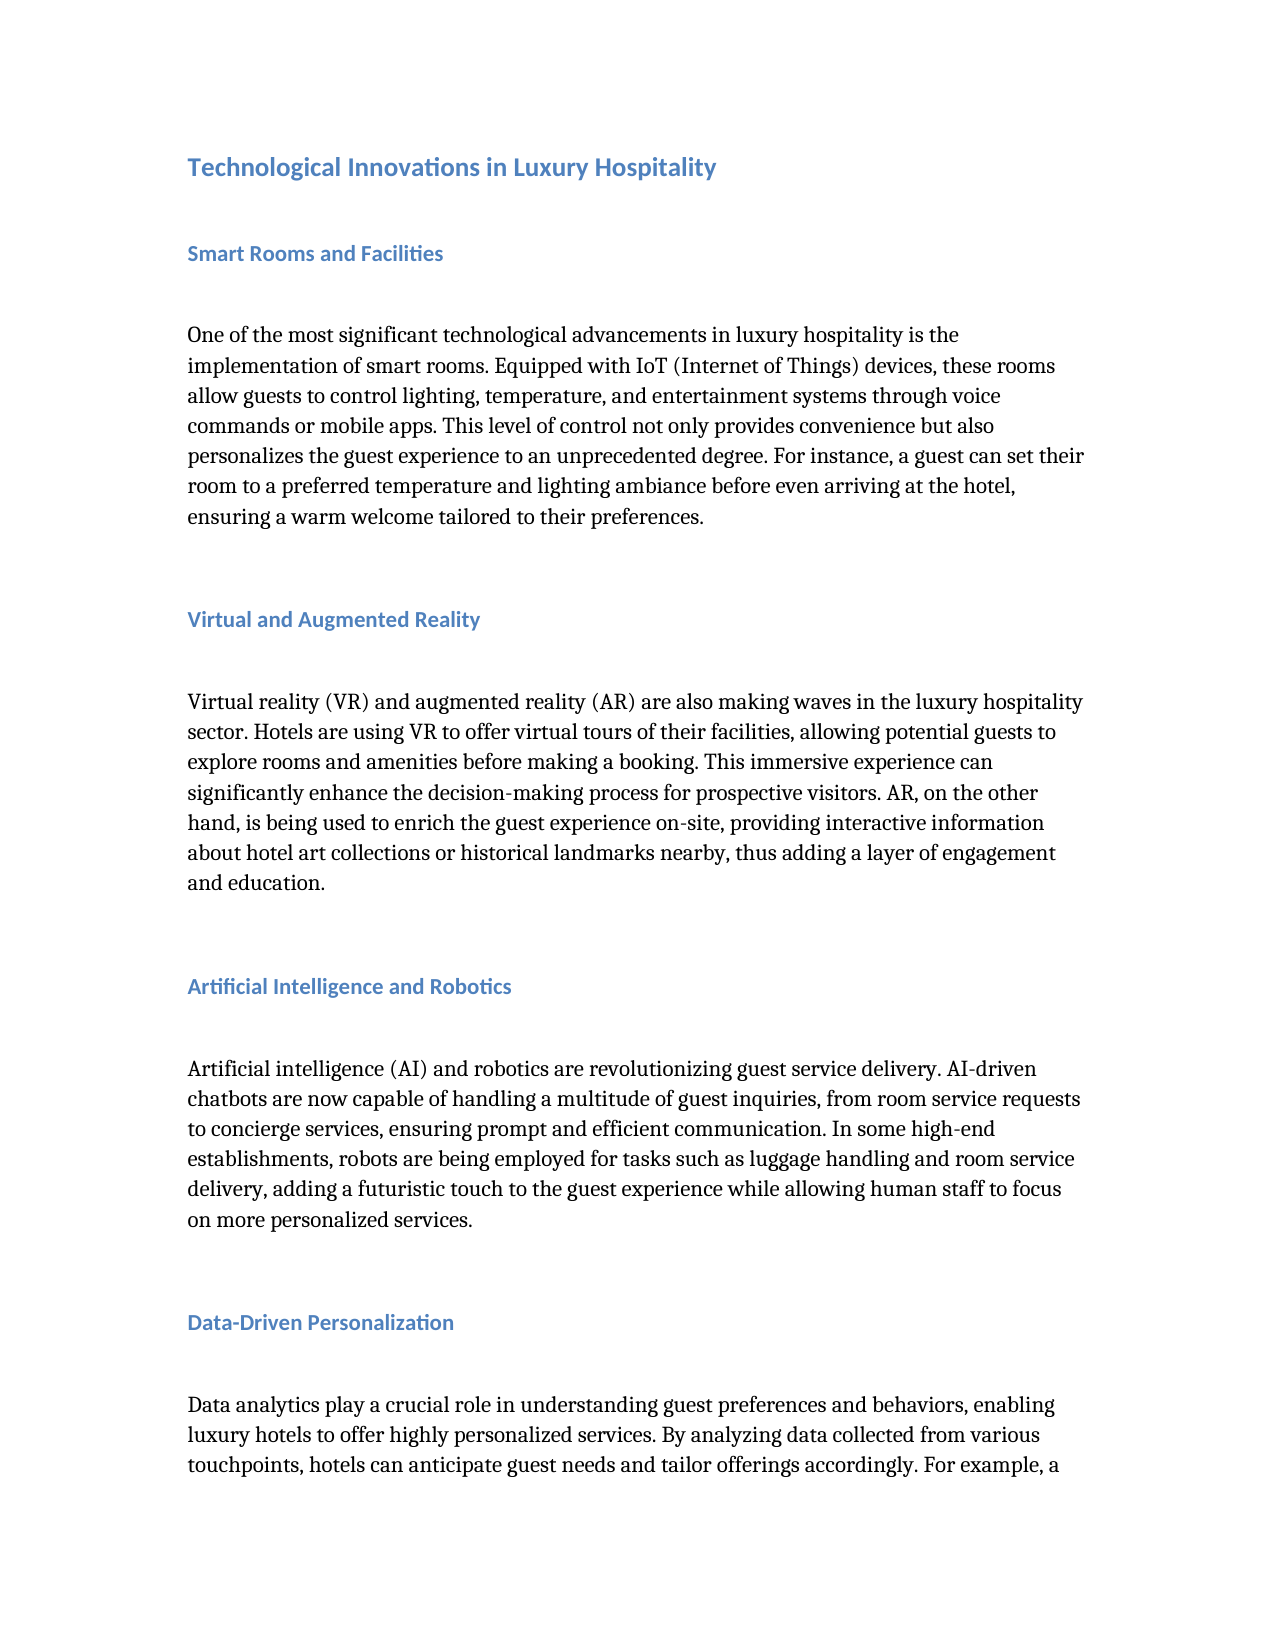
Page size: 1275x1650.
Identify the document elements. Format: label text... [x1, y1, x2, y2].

subtitle Smart Rooms and Facilities [187, 239, 1087, 267]
text Artificial intelligence (AI) and robotics are revolutionizing guest service delivery. AI-driven chatbots are now capable of handling a multitude of guest inquiries, from room service requests to concierge services, ensuring prompt and efficient communication. In some high-end establishments, robots are being employed for tasks such as luggage handling and room service delivery, adding a futuristic touch to the guest experience while allowing human staff to focus on more personalized services. [187, 1055, 1087, 1233]
subtitle Data-Driven Personalization [187, 1308, 1087, 1336]
subtitle Artificial Intelligence and Robotics [187, 972, 1087, 1000]
text Virtual reality (VR) and augmented reality (AR) are also making waves in the luxury hospitality sector. Hotels are using VR to offer virtual tours of their facilities, allowing potential guests to explore rooms and amenities before making a booking. This immersive experience can significantly enhance the decision-making process for prospective visitors. AR, on the other hand, is being used to enrich the guest experience on-site, providing interactive information about hotel art collections or historical landmarks nearby, thus adding a layer of engagement and education. [187, 689, 1087, 896]
subtitle Technological Innovations in Luxury Hospitality [187, 150, 1087, 183]
text One of the most significant technological advancements in luxury hospitality is the implementation of smart rooms. Equipped with IoT (Internet of Things) devices, these rooms allow guests to control lighting, temperature, and entertainment systems through voice commands or mobile apps. This level of control not only provides convenience but also personalizes the guest experience to an unprecedented degree. For instance, a guest can set their room to a preferred temperature and lighting ambiance before even arriving at the hotel, ensuring a warm welcome tailored to their preferences. [187, 322, 1087, 530]
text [187, 1392, 1087, 1478]
subtitle Virtual and Augmented Reality [187, 606, 1087, 633]
